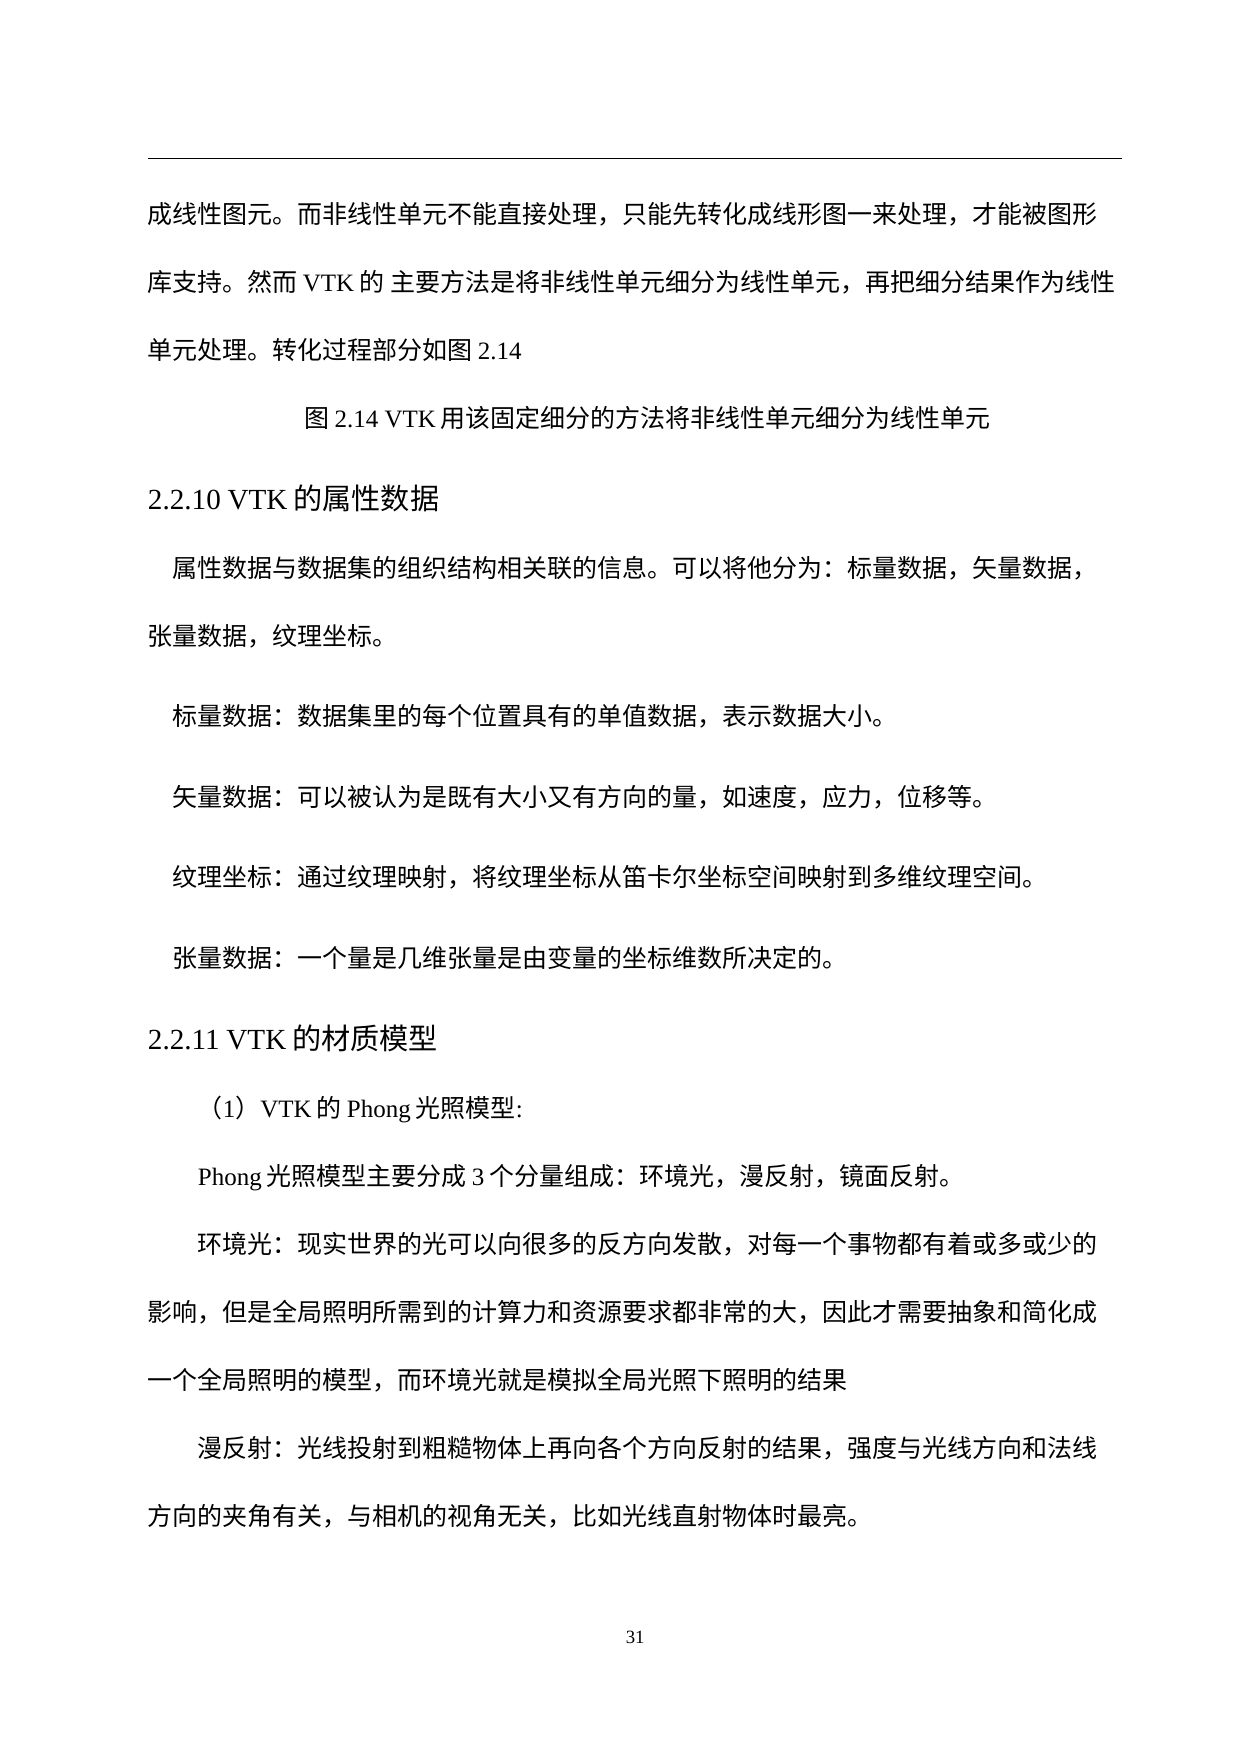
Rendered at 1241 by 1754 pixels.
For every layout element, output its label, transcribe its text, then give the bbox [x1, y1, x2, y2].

text 属性数据与数据集的组织结构相关联的信息。可以将他分为：标量数据，矢量数据，张量数据，纹理坐标。 [148, 533, 1122, 668]
text 纹理坐标：通过纹理映射，将纹理坐标从笛卡尔坐标空间映射到多维纹理空间。 [148, 842, 1122, 910]
text （1）VTK的Phong光照模型: [148, 1073, 1122, 1141]
text 图2.14 VTK用该固定细分的方法将非线性单元细分为线性单元 [148, 382, 1122, 450]
subtitle 2.2.11 VTK的材质模型 [148, 1003, 1122, 1071]
text 张量数据：一个量是几维张量是由变量的坐标维数所决定的。 [148, 922, 1122, 990]
text 环境光：现实世界的光可以向很多的反方向发散，对每一个事物都有着或多或少的影响，但是全局照明所需到的计算力和资源要求都非常的大，因此才需要抽象和简化成一个全局照明的模型，而环境光就是模拟全局光照下照明的结果 [148, 1208, 1122, 1412]
subtitle 2.2.10 VTK的属性数据 [148, 463, 1122, 531]
text Phong光照模型主要分成3个分量组成：环境光，漫反射，镜面反射。 [148, 1141, 1122, 1208]
text 所有的这些单元都将要转换成图元才能被渲染引擎处理，线性单元可以方便的转化成线性图元。而非线性单元不能直接处理，只能先转化成线形图一来处理，才能被图形库支持。然而VTK的 主要方法是将非线性单元细分为线性单元，再把细分结果作为线性单元处理。转化过程部分如图2.14 [148, 178, 1122, 382]
text 漫反射：光线投射到粗糙物体上再向各个方向反射的结果，强度与光线方向和法线方向的夹角有关，与相机的视角无关，比如光线直射物体时最亮。 [148, 1412, 1122, 1548]
text 矢量数据：可以被认为是既有大小又有方向的量，如速度，应力，位移等。 [148, 761, 1122, 829]
text 标量数据：数据集里的每个位置具有的单值数据，表示数据大小。 [148, 681, 1122, 749]
